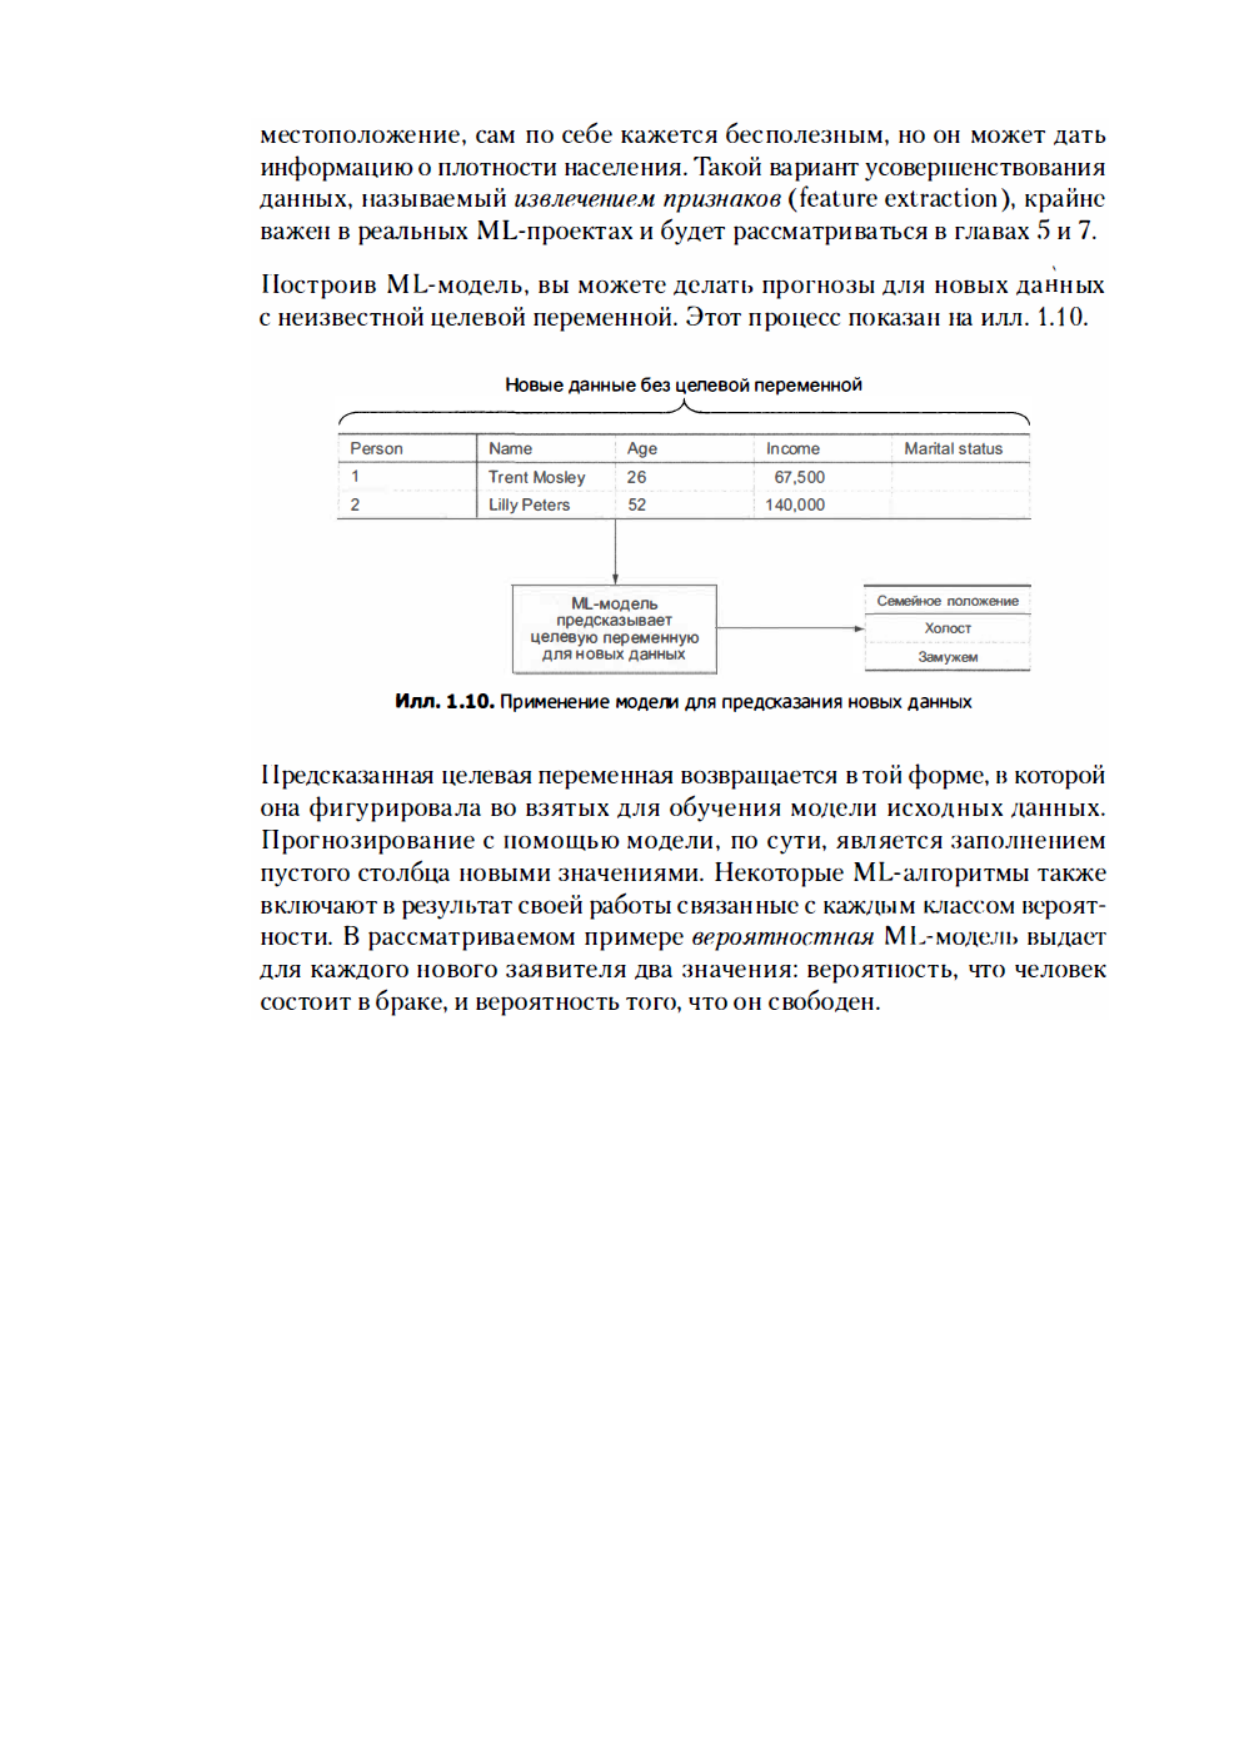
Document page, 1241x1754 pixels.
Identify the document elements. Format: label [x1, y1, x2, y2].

picture [251, 118, 1109, 1020]
